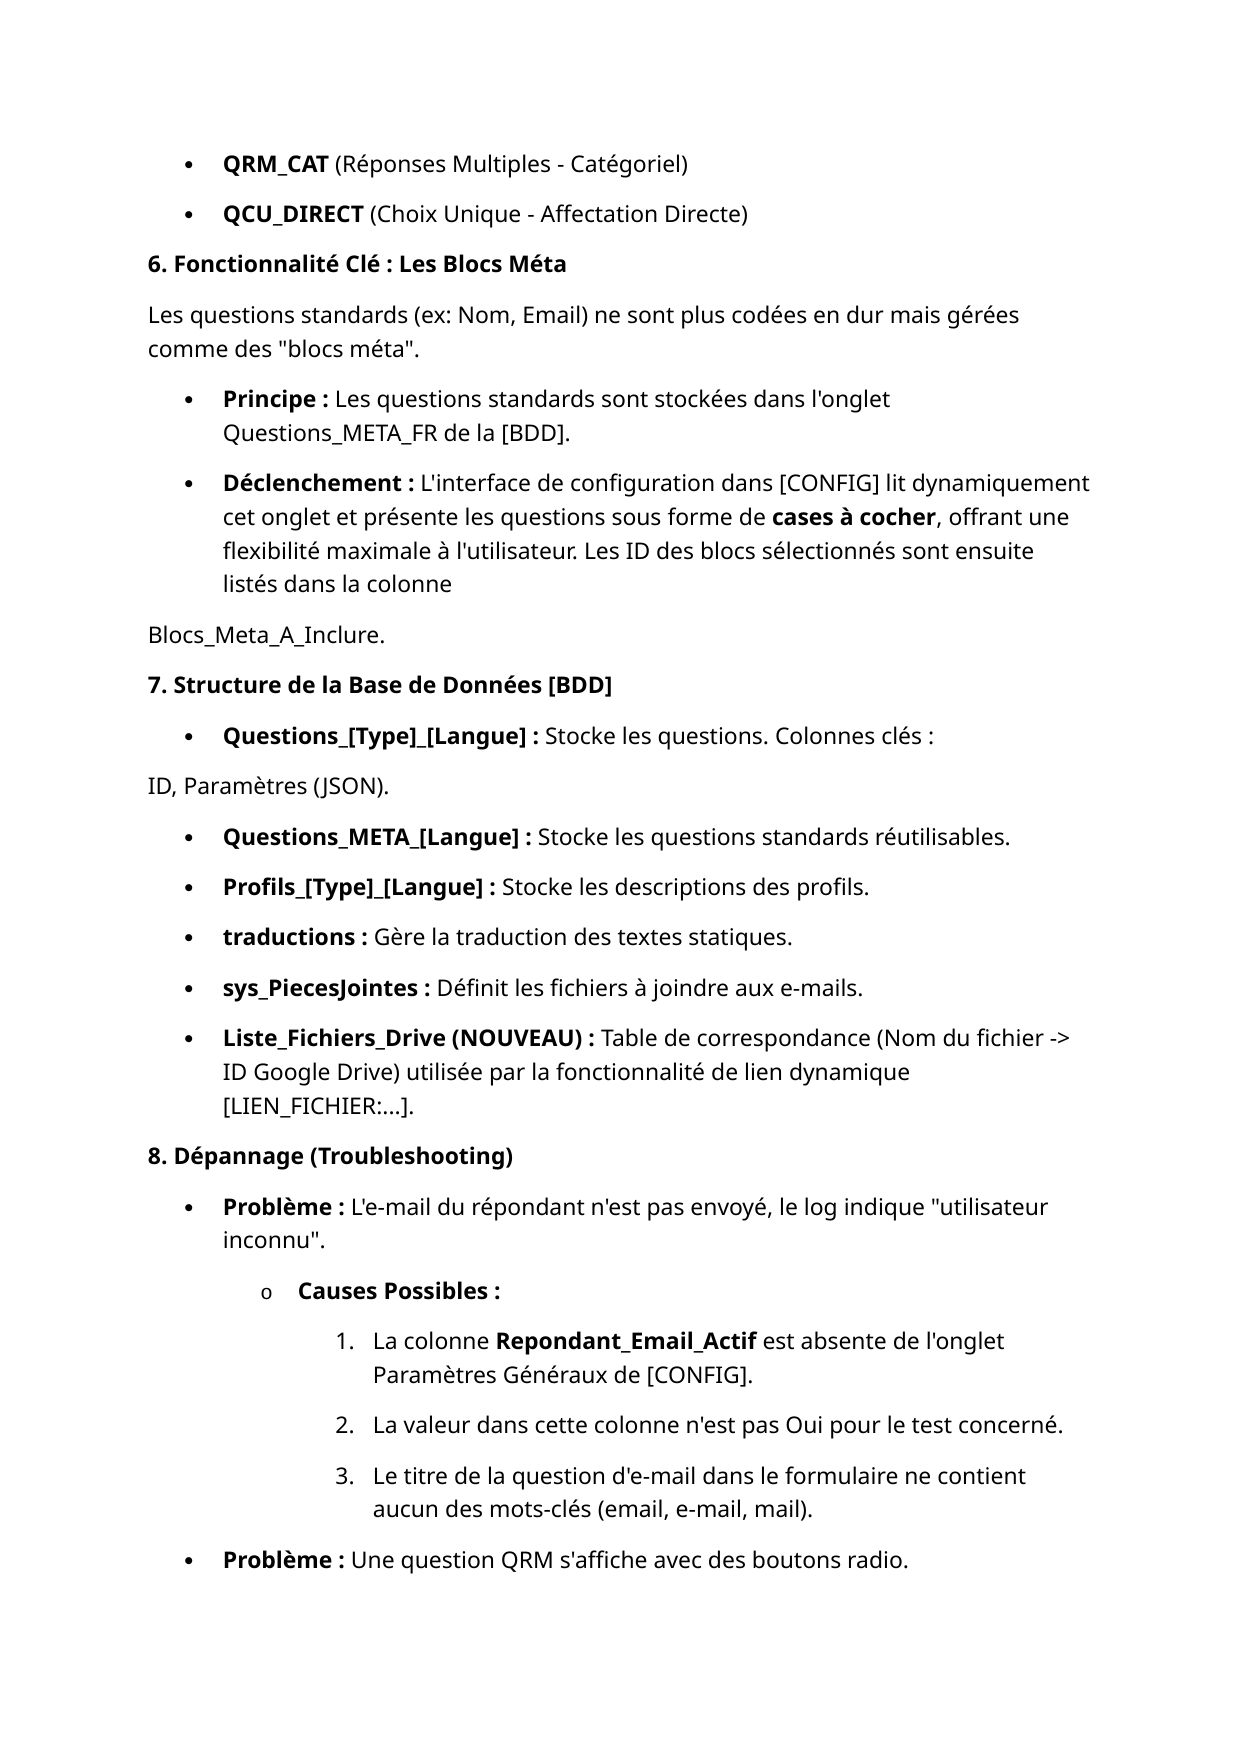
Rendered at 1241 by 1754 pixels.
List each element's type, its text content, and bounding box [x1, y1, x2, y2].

list QCU_DIRECT (Choix Unique - Affectation Directe) [185, 198, 1093, 229]
list Questions_META_[Langue] : Stocke les questions standards réutilisables. [185, 821, 1093, 852]
text 7. Structure de la Base de Données [BDD] [148, 669, 1093, 701]
list Profils_[Type]_[Langue] : Stocke les descriptions des profils. [185, 871, 1093, 902]
list Liste_Fichiers_Drive (NOUVEAU) : Table de correspondance (Nom du fichier -> ID Google Drive) utilisée par la fonctionnalité de lien dynamique [LIEN_FICHIER:...]. [185, 1022, 1093, 1121]
list Principe : Les questions standards sont stockées dans l'onglet Questions_META_FR de la [BDD]. [185, 383, 1093, 448]
text Blocs_Meta_A_Inclure. [148, 619, 1093, 650]
text ID, Paramètres (JSON). [148, 770, 1093, 801]
list Déclenchement : L'interface de configuration dans [CONFIG] lit dynamiquement cet onglet et présente les questions sous forme de cases à cocher, offrant une flexibilité maximale à l'utilisateur. Les ID des blocs sélectionnés sont ensuite listés dans la colonne [185, 467, 1093, 600]
list Problème : L'e-mail du répondant n'est pas envoyé, le log indique "utilisateur inconnu". [185, 1191, 1093, 1256]
text Les questions standards (ex: Nom, Email) ne sont plus codées en dur mais gérées comme des "blocs méta". [148, 299, 1093, 364]
list sys_PiecesJointes : Définit les fichiers à joindre aux e-mails. [185, 972, 1093, 1003]
list QRM_CAT (Réponses Multiples - Catégoriel) [185, 148, 1093, 179]
list Causes Possibles : [260, 1275, 1093, 1306]
list Le titre de la question d'e-mail dans le formulaire ne contient aucun des mots-clés (email, e-mail, mail). [335, 1460, 1093, 1525]
text 8. Dépannage (Troubleshooting) [148, 1140, 1093, 1171]
list La colonne Repondant_Email_Actif est absente de l'onglet Paramètres Généraux de [CONFIG]. [335, 1325, 1093, 1390]
list Questions_[Type]_[Langue] : Stocke les questions. Colonnes clés : [185, 720, 1093, 751]
text 6. Fonctionnalité Clé : Les Blocs Méta [148, 248, 1093, 280]
list Problème : Une question QRM s'affiche avec des boutons radio. [185, 1544, 1093, 1575]
list traductions : Gère la traduction des textes statiques. [185, 921, 1093, 953]
list La valeur dans cette colonne n'est pas Oui pour le test concerné. [335, 1409, 1093, 1441]
